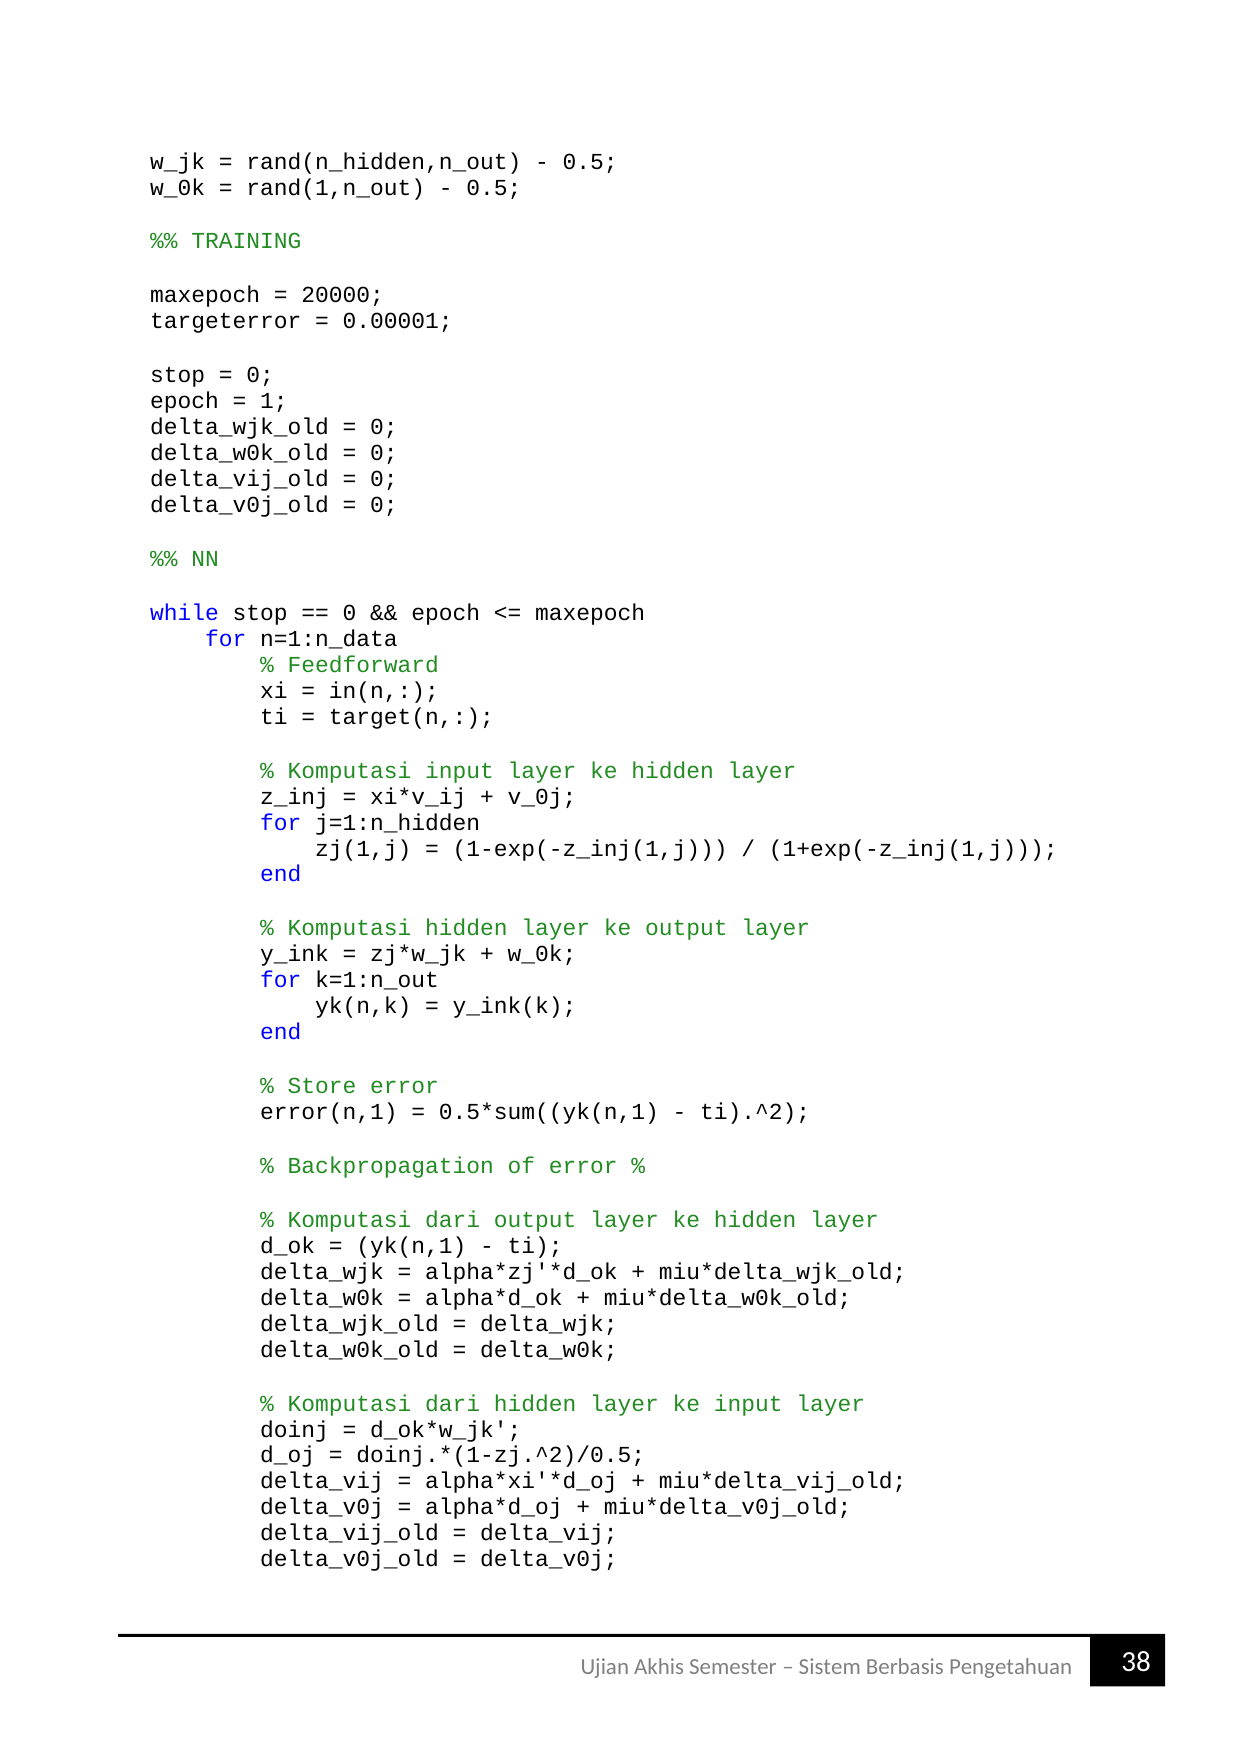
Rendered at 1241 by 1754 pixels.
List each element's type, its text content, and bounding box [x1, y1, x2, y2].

text maxepoch = 20000; [150, 284, 1090, 310]
text delta_wjk_old = 0; [150, 416, 1090, 442]
text %% NN [150, 547, 1090, 573]
text delta_vij_old = delta_vij; [150, 1522, 1090, 1548]
text delta_w0k_old = 0; [150, 442, 1090, 467]
text zj(1,j) = (1-exp(-z_inj(1,j))) / (1+exp(-z_inj(1,j))); [150, 837, 1090, 863]
text yk(n,k) = y_ink(k); [150, 994, 1090, 1021]
text for k=1:n_out [150, 969, 1090, 994]
text %% TRAINING [150, 230, 1090, 256]
text delta_w0k_old = delta_w0k; [150, 1338, 1090, 1364]
text delta_v0j_old = delta_v0j; [150, 1548, 1090, 1573]
text delta_vij = alpha*xi'*d_oj + miu*delta_vij_old; [150, 1470, 1090, 1496]
text % Komputasi dari hidden layer ke input layer [150, 1392, 1090, 1418]
text % Store error [150, 1074, 1090, 1100]
text end [150, 863, 1090, 889]
text % Komputasi hidden layer ke output layer [150, 917, 1090, 943]
text % Feedforward [150, 653, 1090, 679]
text % Komputasi input layer ke hidden layer [150, 759, 1090, 785]
text delta_w0k = alpha*d_ok + miu*delta_w0k_old; [150, 1286, 1090, 1312]
text error(n,1) = 0.5*sum((yk(n,1) - ti).^2); [150, 1100, 1090, 1126]
text for j=1:n_hidden [150, 811, 1090, 837]
text w_jk = rand(n_hidden,n_out) - 0.5; [150, 150, 1090, 176]
text for n=1:n_data [150, 627, 1090, 653]
text epoch = 1; [150, 390, 1090, 416]
text delta_v0j = alpha*d_oj + miu*delta_v0j_old; [150, 1496, 1090, 1522]
text while stop == 0 && epoch <= maxepoch [150, 601, 1090, 627]
text doinj = d_ok*w_jk'; [150, 1418, 1090, 1444]
text d_oj = doinj.*(1-zj.^2)/0.5; [150, 1444, 1090, 1470]
text ti = target(n,:); [150, 705, 1090, 731]
text z_inj = xi*v_ij + v_0j; [150, 785, 1090, 811]
text w_0k = rand(1,n_out) - 0.5; [150, 176, 1090, 202]
text y_ink = zj*w_jk + w_0k; [150, 943, 1090, 969]
text % Komputasi dari output layer ke hidden layer [150, 1208, 1090, 1234]
text end [150, 1021, 1090, 1046]
text xi = in(n,:); [150, 679, 1090, 705]
text stop = 0; [150, 364, 1090, 390]
text delta_vij_old = 0; [150, 467, 1090, 493]
text targeterror = 0.00001; [150, 310, 1090, 336]
text % Backpropagation of error % [150, 1154, 1090, 1180]
text delta_v0j_old = 0; [150, 493, 1090, 519]
text d_ok = (yk(n,1) - ti); [150, 1234, 1090, 1260]
text delta_wjk = alpha*zj'*d_ok + miu*delta_wjk_old; [150, 1260, 1090, 1286]
text delta_wjk_old = delta_wjk; [150, 1312, 1090, 1338]
